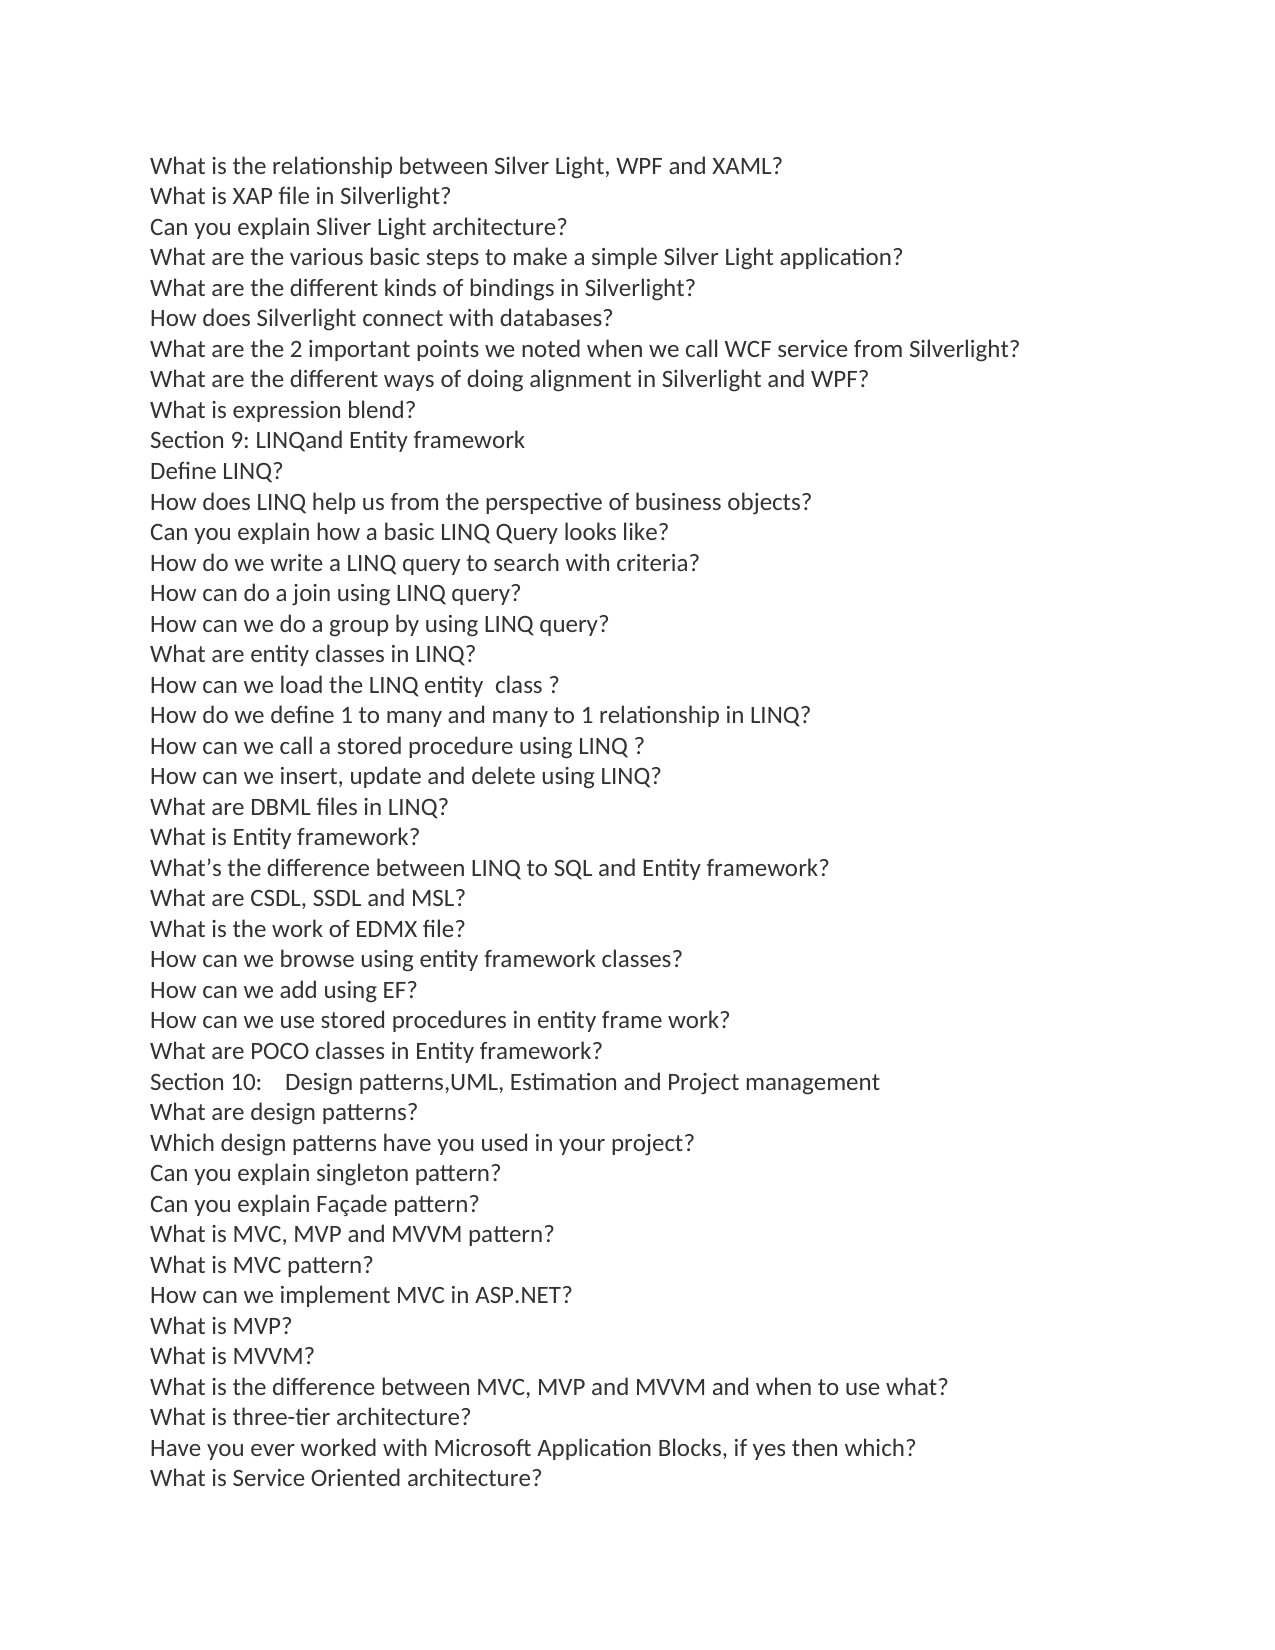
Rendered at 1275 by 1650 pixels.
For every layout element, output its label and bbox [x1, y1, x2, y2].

text [150, 150, 1125, 1493]
